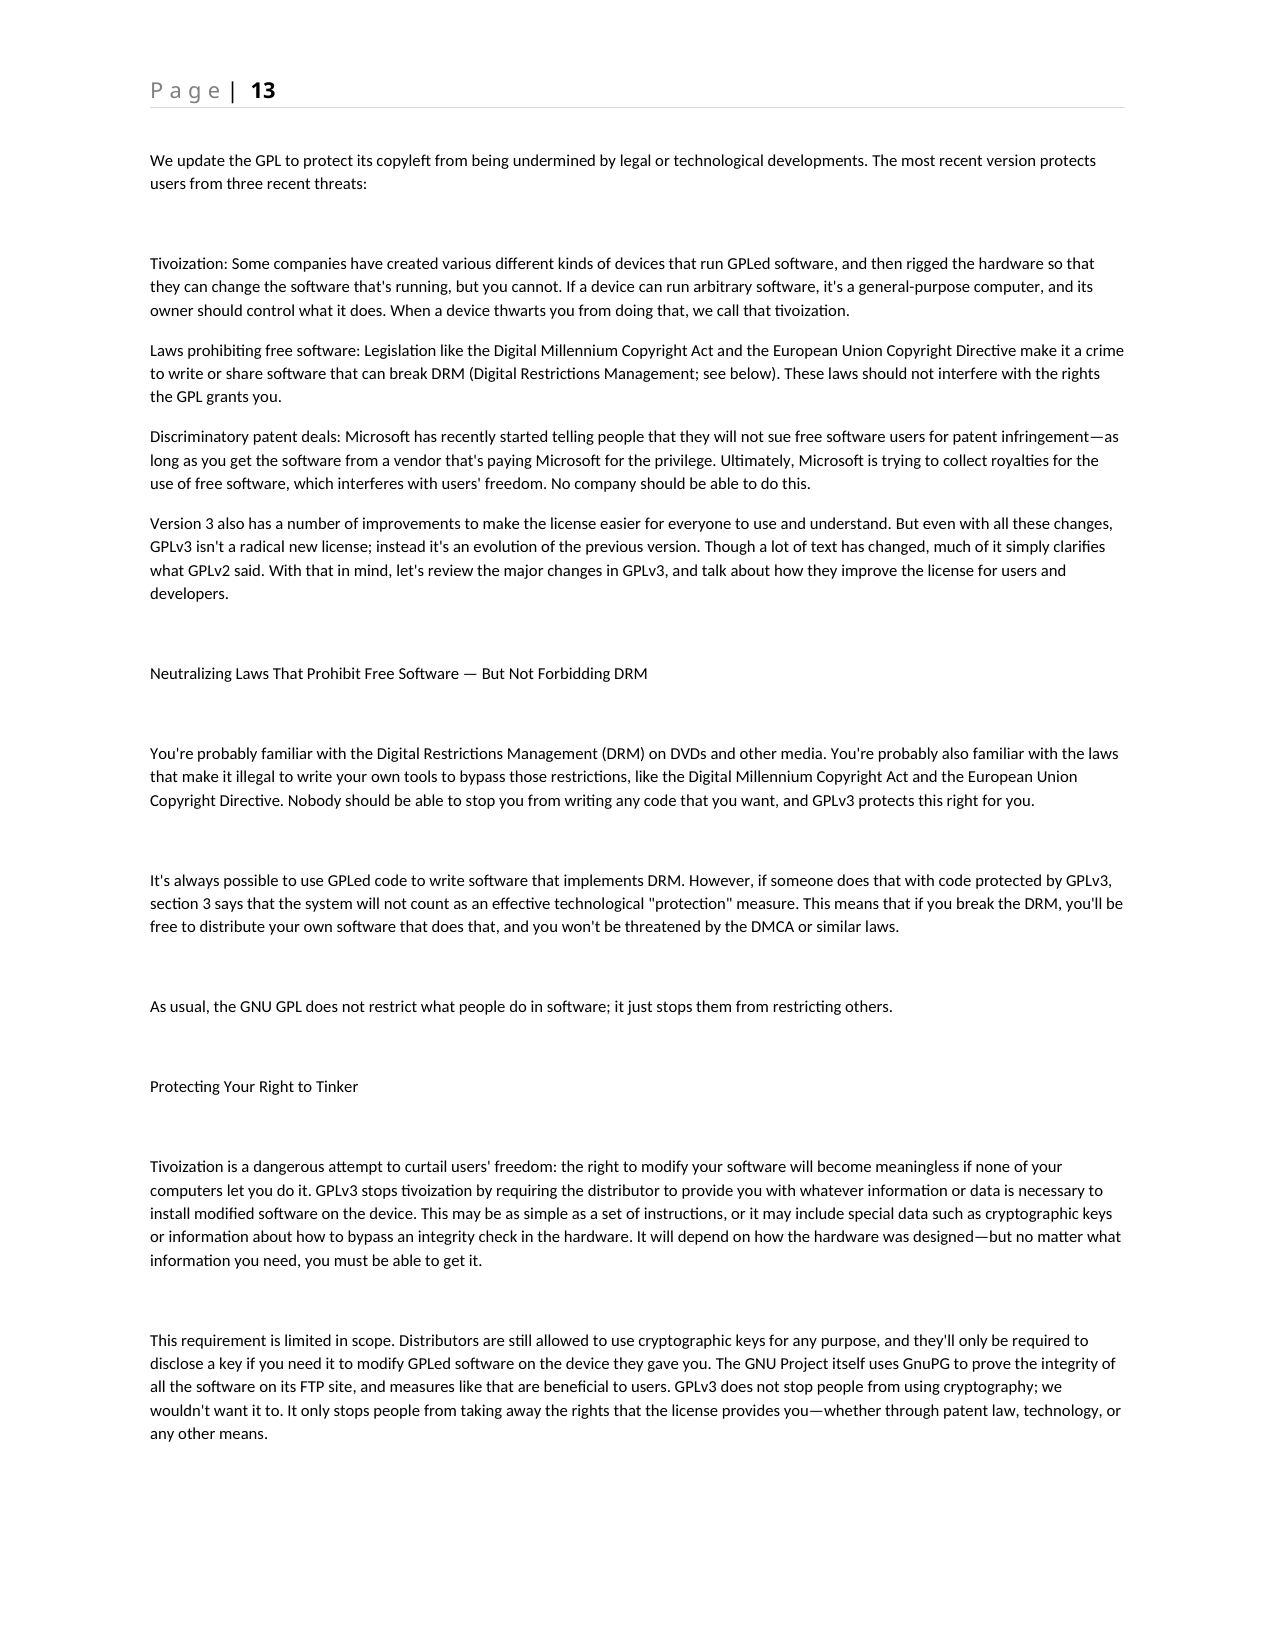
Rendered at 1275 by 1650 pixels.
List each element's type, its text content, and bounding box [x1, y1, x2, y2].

text Protecting Your Right to Tinker [150, 1077, 1125, 1097]
text As usual, the GNU GPL does not restrict what people do in software; it just stops them from restricting others. [150, 997, 1125, 1017]
text Tivoization is a dangerous attempt to curtail users' freedom: the right to modify your software will become meaningless if none of your computers let you do it. GPLv3 stops tivoization by requiring the distributor to provide you with whatever information or data is necessary to install modified software on the device. This may be as simple as a set of instructions, or it may include special data such as cryptographic keys or information about how to bypass an integrity check in the hardware. It will depend on how the hardware was designed—but no matter what information you need, you must be able to get it. [150, 1157, 1125, 1270]
text It's always possible to use GPLed code to write software that implements DRM. However, if someone does that with code protected by GPLv3, section 3 says that the system will not count as an effective technological "protection" measure. This means that if you break the DRM, you'll be free to distribute your own software that does that, and you won't be threatened by the DMCA or similar laws. [150, 870, 1125, 937]
text You're probably familiar with the Digital Restrictions Management (DRM) on DVDs and other media. You're probably also familiar with the laws that make it illegal to write your own tools to bypass those restrictions, like the Digital Millennium Copyright Act and the European Union Copyright Directive. Nobody should be able to stop you from writing any code that you want, and GPLv3 protects this right for you. [150, 743, 1125, 810]
text This requirement is limited in scope. Distributors are still allowed to use cryptographic keys for any purpose, and they'll only be required to disclose a key if you need it to modify GPLed software on the device they gave you. The GNU Project itself uses GnuPG to prove the integrity of all the software on its FTP site, and measures like that are beneficial to users. GPLv3 does not stop people from using cryptography; we wouldn't want it to. It only stops people from taking away the rights that the license provides you—whether through patent law, technology, or any other means. [150, 1330, 1125, 1444]
text Version 3 also has a number of improvements to make the license easier for everyone to use and understand. But even with all these changes, GPLv3 isn't a radical new license; instead it's an evolution of the previous version. Though a lot of text has changed, much of it simply clarifies what GPLv2 said. With that in mind, let's review the major changes in GPLv3, and talk about how they improve the license for users and developers. [150, 513, 1125, 604]
text Neutralizing Laws That Prohibit Free Software — But Not Forbidding DRM [150, 663, 1125, 684]
